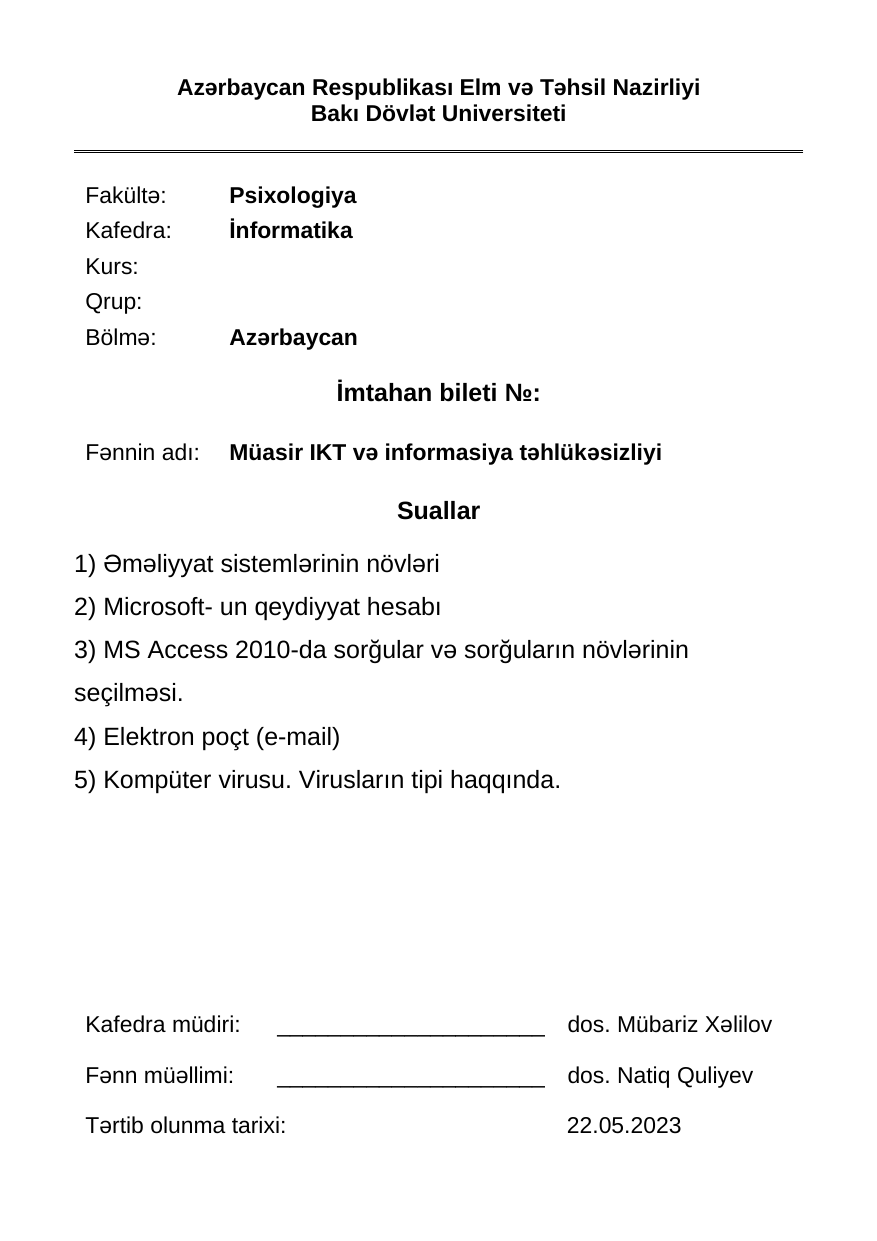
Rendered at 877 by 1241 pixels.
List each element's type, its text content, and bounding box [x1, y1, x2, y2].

text 4) Elektron poçt (e-mail) [74, 722, 803, 750]
text 1) Əməliyyat sistemlərinin növləri [74, 549, 803, 578]
text 2) Microsoft- un qeydiyyat hesabı [74, 592, 803, 621]
text 5) Kompüter virusu. Virusların tipi haqqında. [74, 765, 803, 793]
text 3) MS Access 2010-da sorğular və sorğuların növlərinin seçilməsi. [74, 635, 803, 707]
